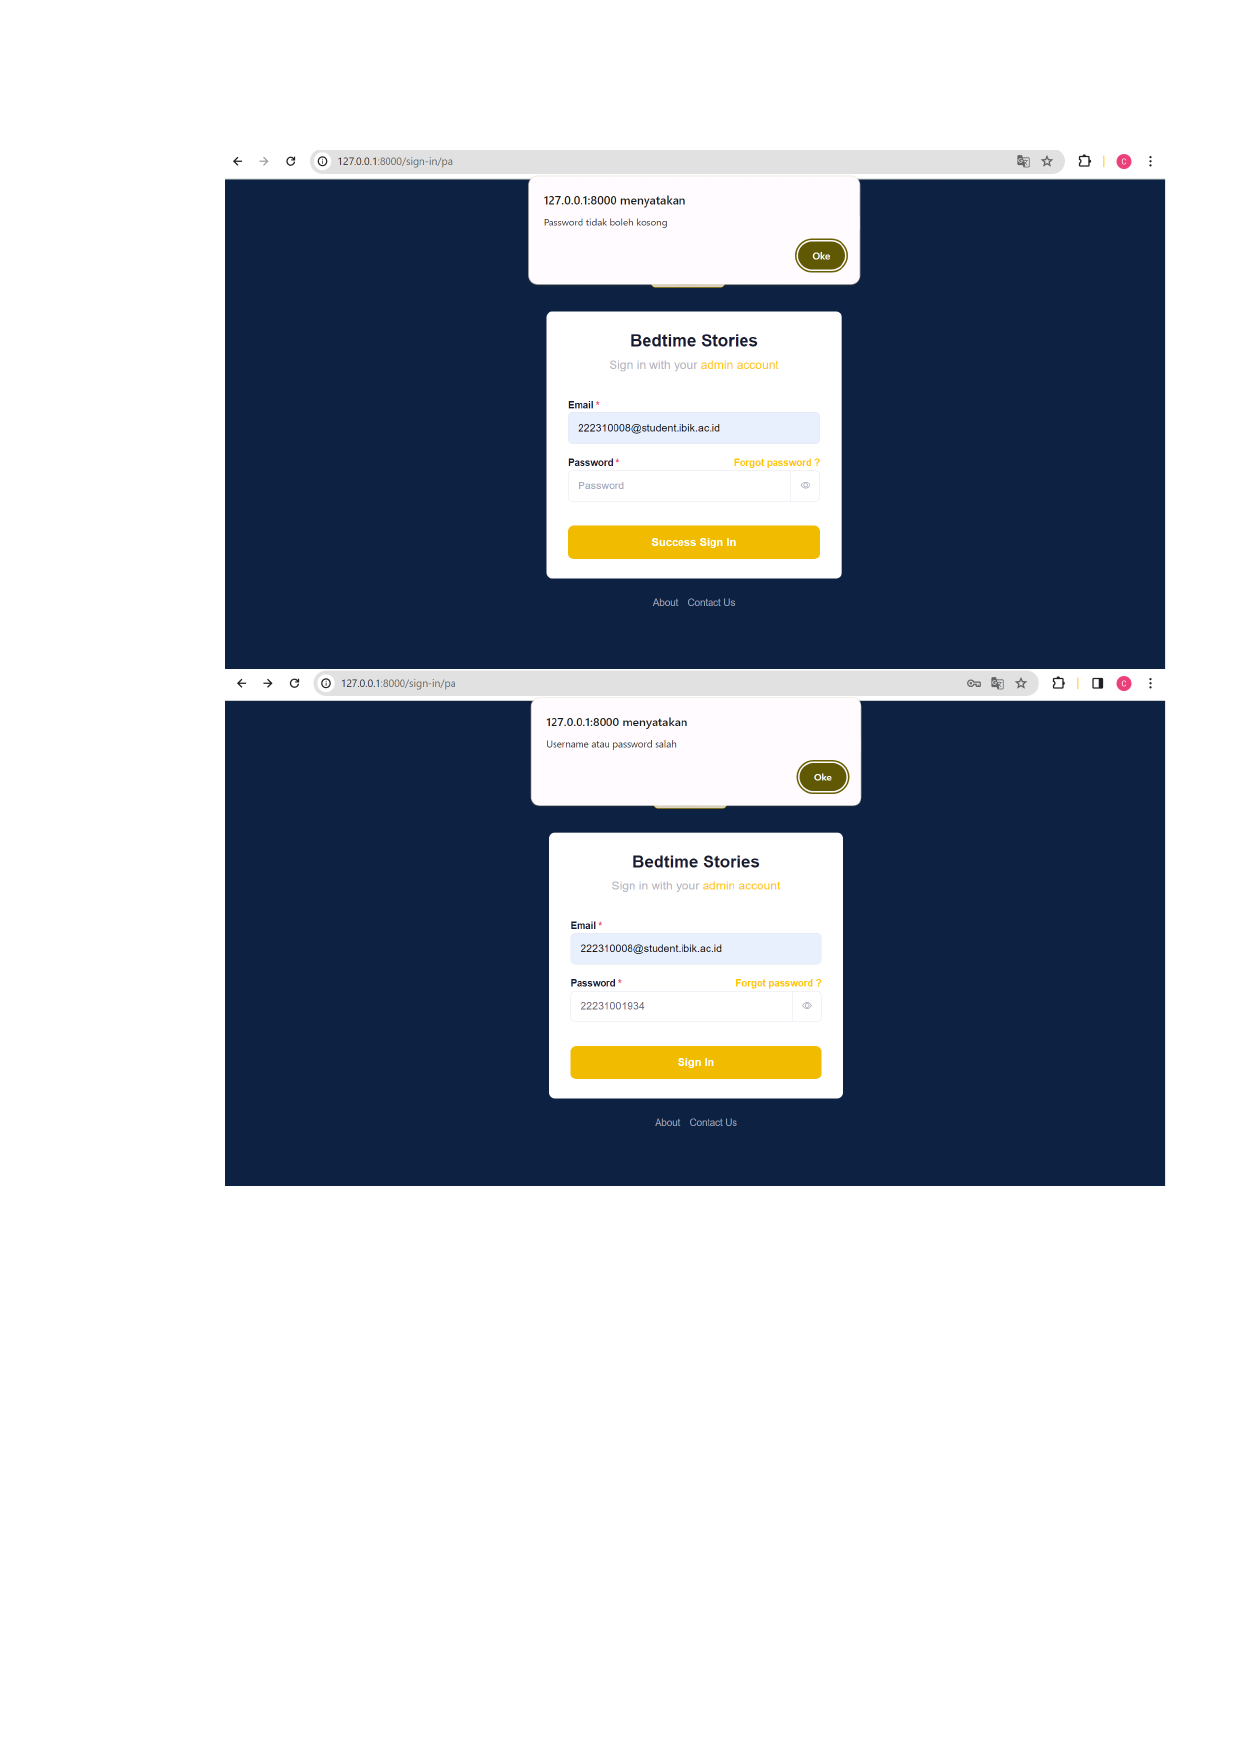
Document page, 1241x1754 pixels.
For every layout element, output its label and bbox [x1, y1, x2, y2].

picture [225, 670, 1166, 1186]
picture [225, 150, 1166, 669]
